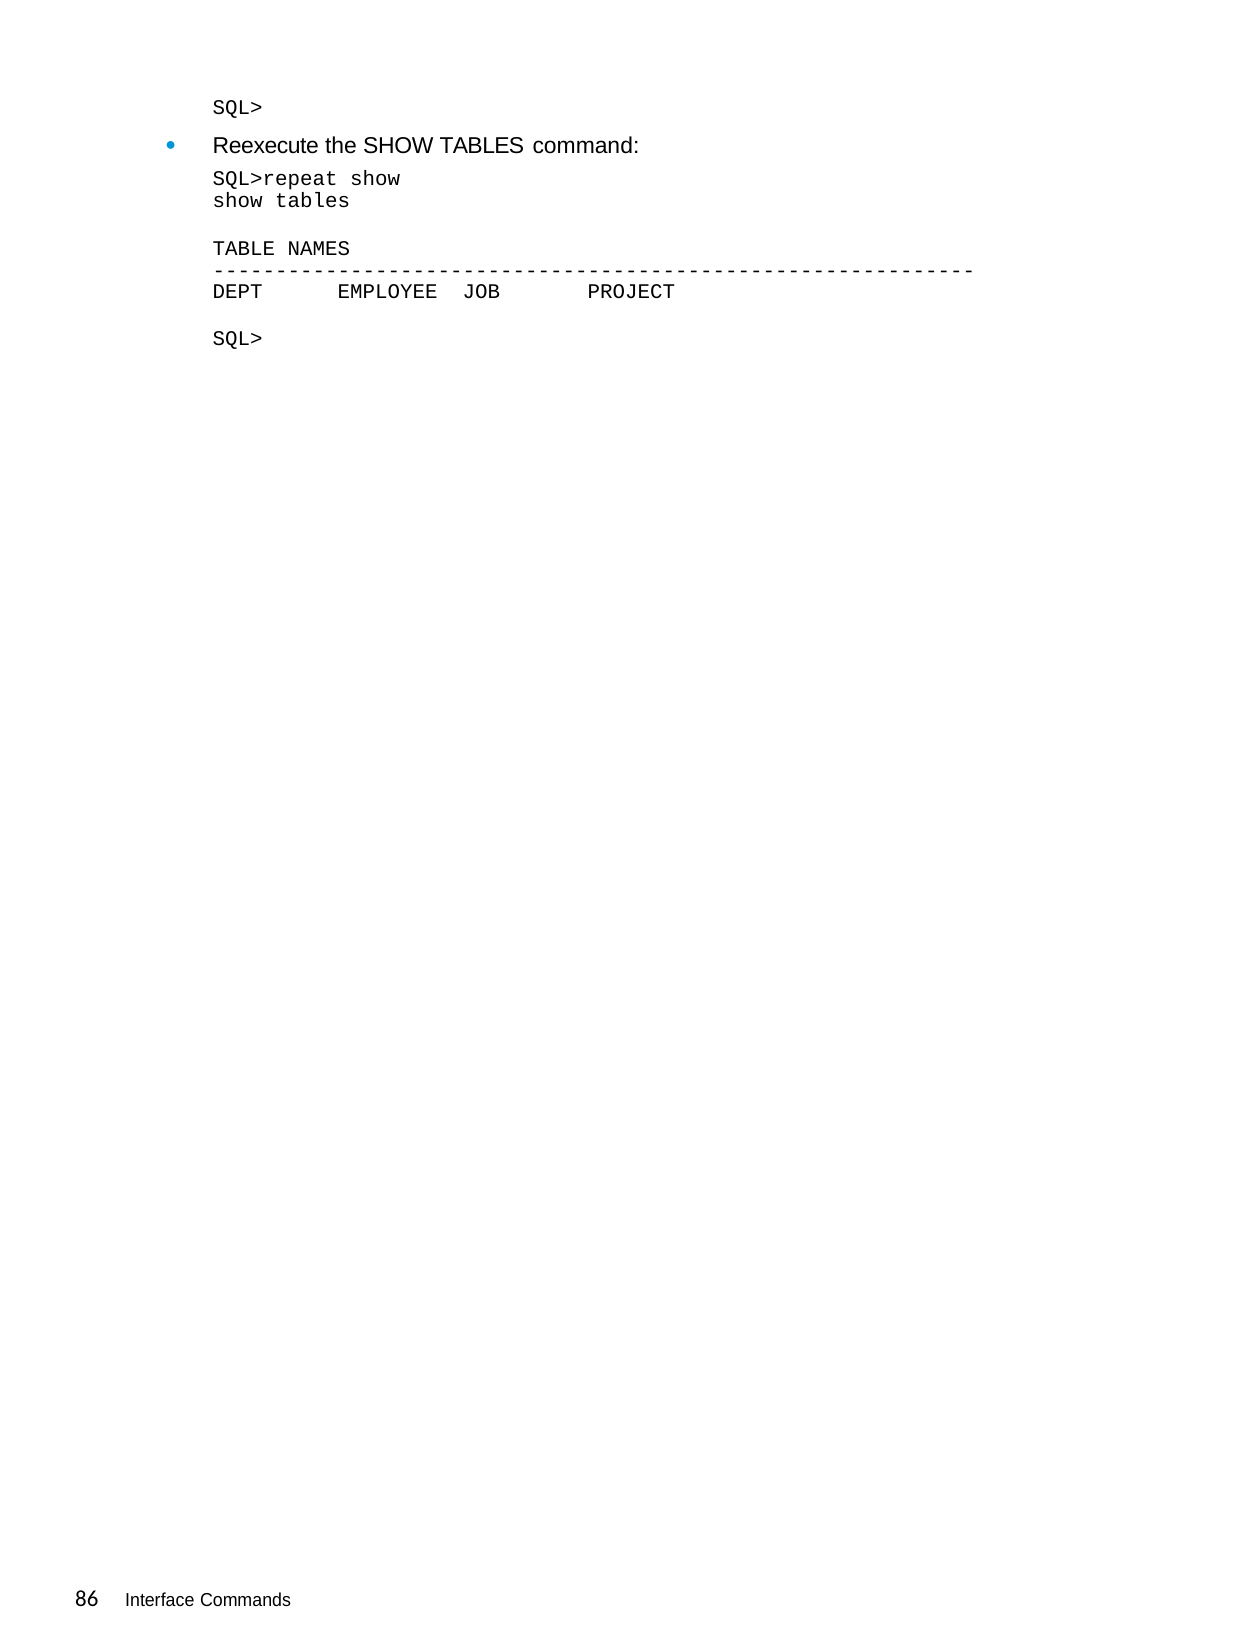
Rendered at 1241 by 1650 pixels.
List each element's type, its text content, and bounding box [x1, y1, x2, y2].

text ------------------------------------------------------------- DEPT EMPLOYEE JOB PROJECT [212, 260, 976, 305]
text SQL>repeat show show tables [212, 167, 403, 212]
text TABLE NAMES [212, 236, 1053, 260]
text SQL> [212, 97, 1053, 121]
text SQL> [212, 327, 1053, 351]
list Reexecute the SHOW TABLES command: [167, 132, 1053, 159]
